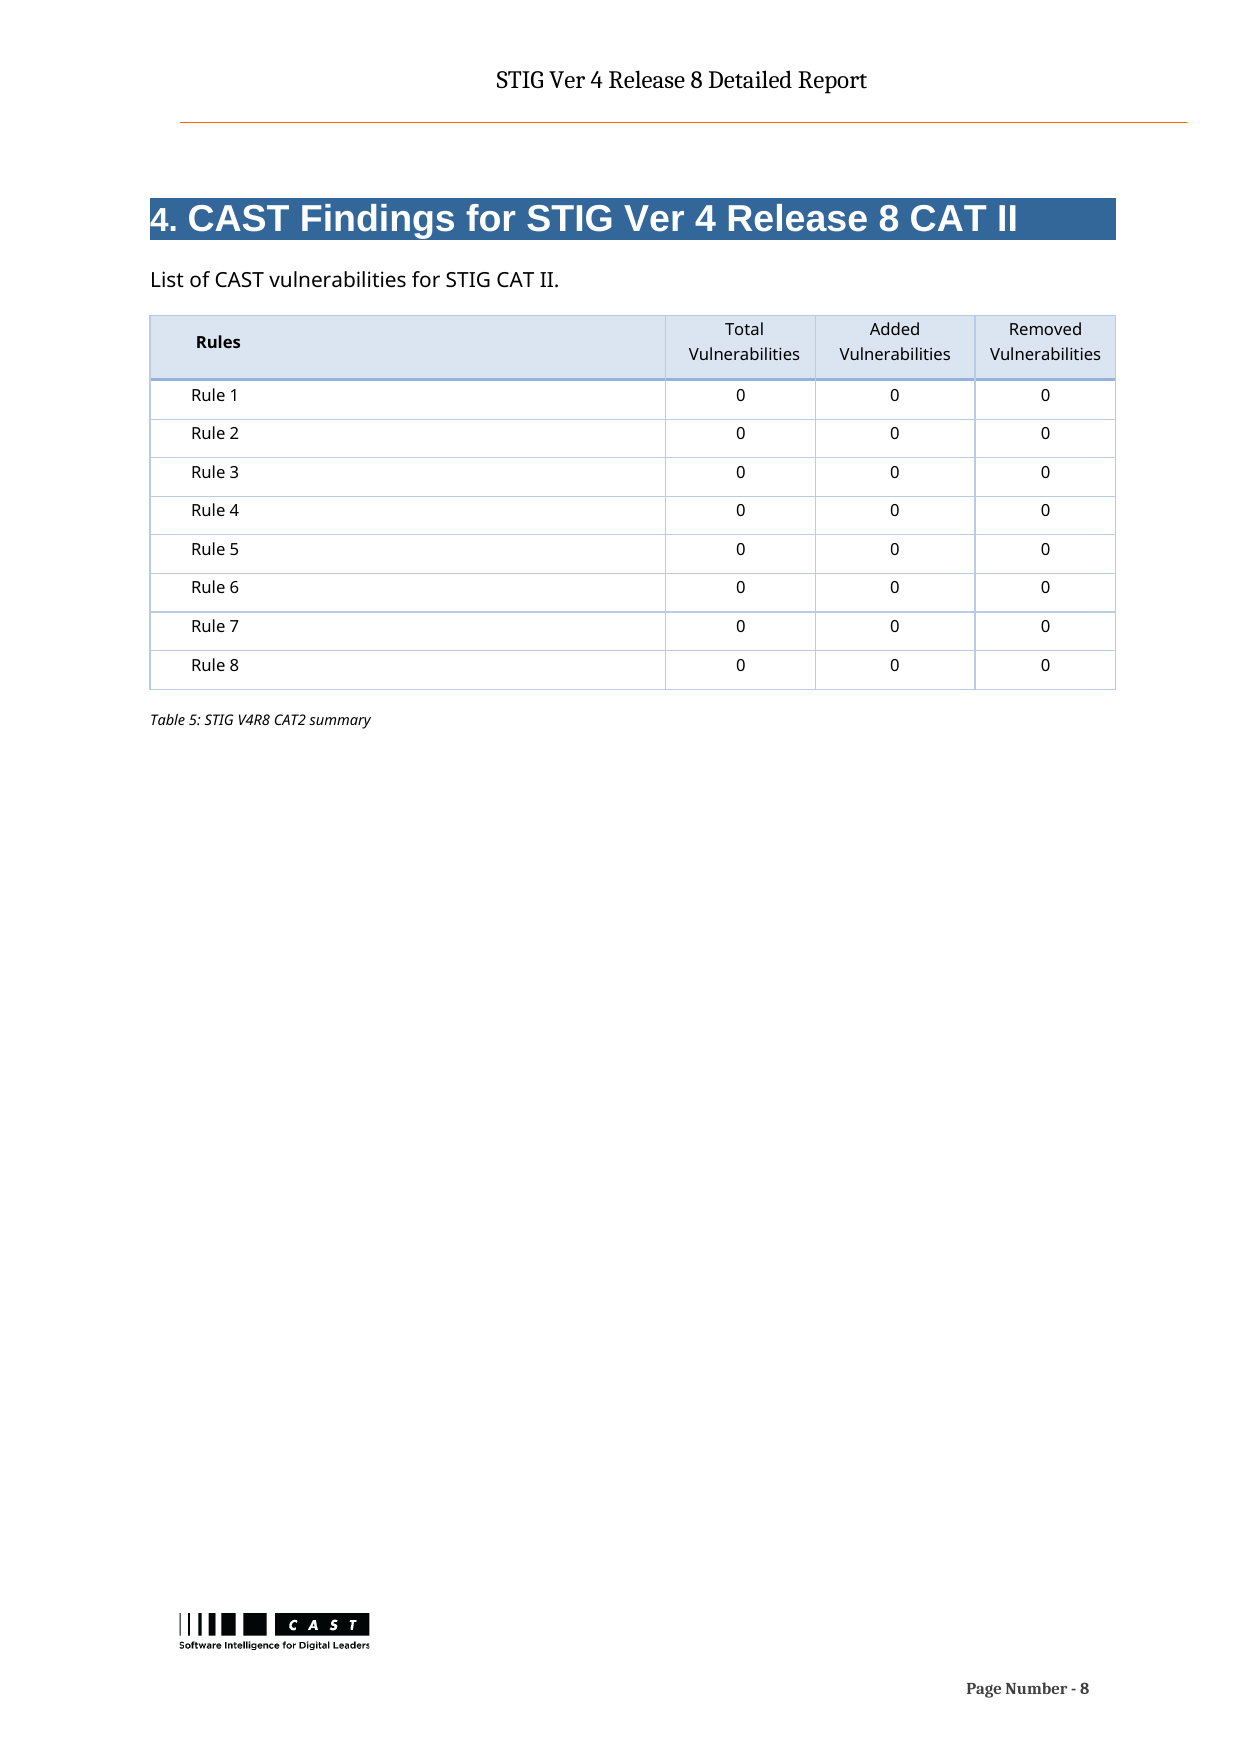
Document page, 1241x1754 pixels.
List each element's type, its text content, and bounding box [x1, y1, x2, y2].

table_cell 0 [666, 458, 815, 496]
picture [179, 1613, 370, 1651]
table_header Removed Vulnerabilities [976, 316, 1115, 378]
table_cell 0 [816, 535, 974, 573]
subtitle CAST Findings for STIG Ver 4 Release 8 CAT II [150, 198, 1116, 240]
table_cell 0 [816, 420, 974, 457]
table_cell Rule 8 [151, 651, 665, 688]
table_cell 0 [666, 613, 815, 650]
table_cell 0 [816, 574, 974, 611]
table_cell Rule 5 [151, 535, 665, 573]
table_cell Rule 3 [151, 458, 665, 496]
table_cell 0 [666, 381, 815, 419]
table_cell 0 [816, 458, 974, 496]
text Table 5: STIG V4R8 CAT2 summary [150, 709, 1184, 729]
table_cell 0 [976, 420, 1115, 457]
table_cell Rule 1 [151, 381, 665, 419]
table_cell 0 [976, 458, 1115, 496]
table_cell 0 [666, 497, 815, 534]
table_cell 0 [816, 381, 974, 419]
table_cell 0 [976, 613, 1115, 650]
table_cell 0 [666, 420, 815, 457]
table_cell 0 [816, 651, 974, 688]
table_cell 0 [666, 535, 815, 573]
table_cell 0 [976, 651, 1115, 688]
table_cell 0 [816, 497, 974, 534]
table_cell 0 [976, 497, 1115, 534]
table_header Total Vulnerabilities [666, 316, 815, 378]
table_cell 0 [666, 574, 815, 611]
table_cell Rule 2 [151, 420, 665, 457]
text List of CAST vulnerabilities for STIG CAT II. [150, 265, 1116, 294]
table_cell 0 [666, 651, 815, 688]
table_cell 0 [976, 574, 1115, 611]
table_cell 0 [976, 381, 1115, 419]
table_header Rules [151, 316, 665, 378]
table_cell Rule 6 [151, 574, 665, 611]
table_header Added Vulnerabilities [816, 316, 974, 378]
table_cell Rule 4 [151, 497, 665, 534]
table_cell 0 [816, 613, 974, 650]
table_cell 0 [976, 535, 1115, 573]
table_cell Rule 7 [151, 613, 665, 650]
